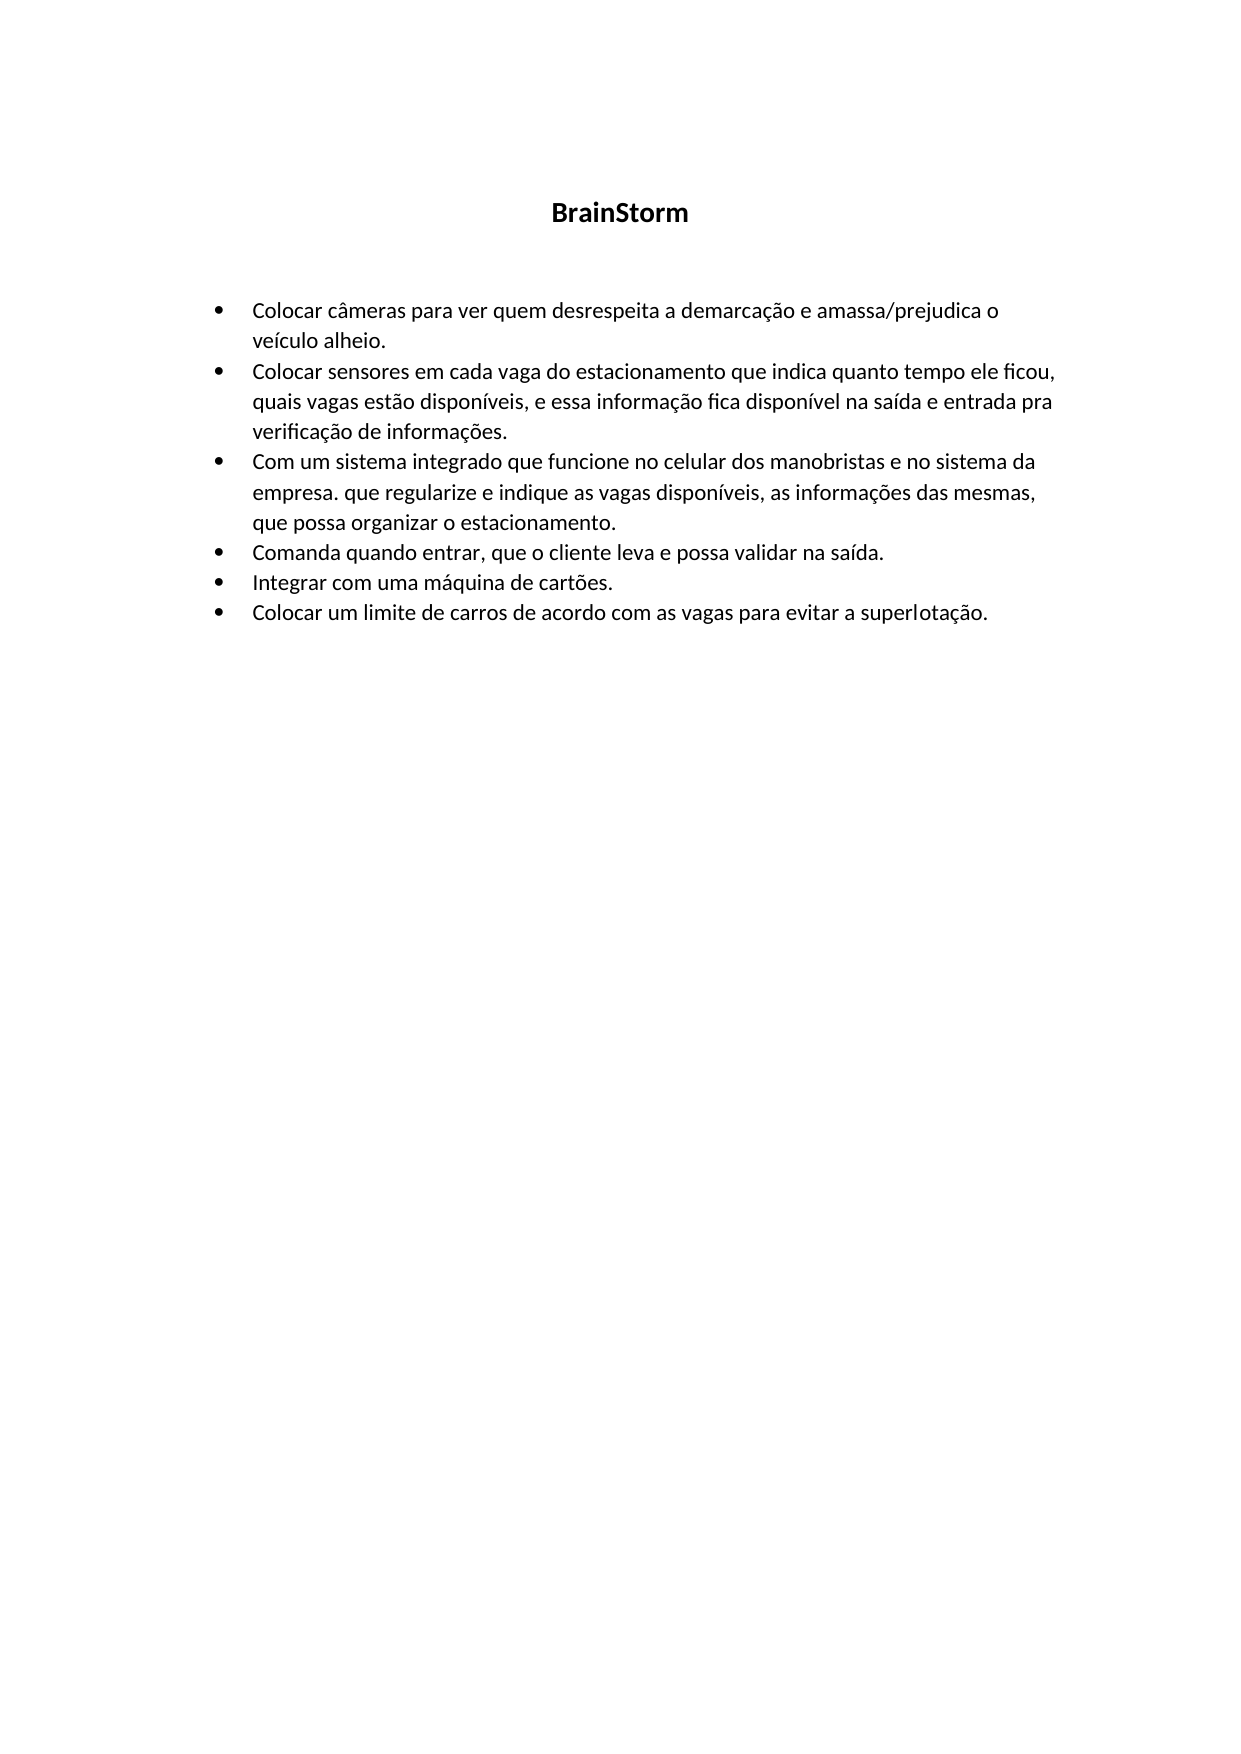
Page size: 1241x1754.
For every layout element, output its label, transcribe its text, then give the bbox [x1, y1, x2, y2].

list Colocar câmeras para ver quem desrespeita a demarcação e amassa/prejudica o veículo alheio. [215, 296, 1063, 355]
list Com um sistema integrado que funcione no celular dos manobristas e no sistema da empresa. que regularize e indique as vagas disponíveis, as informações das mesmas, que possa organizar o estacionamento. [215, 447, 1063, 536]
list Colocar sensores em cada vaga do estacionamento que indica quanto tempo ele ficou, quais vagas estão disponíveis, e essa informação fica disponível na saída e entrada pra verificação de informações. [215, 357, 1063, 445]
list Comanda quando entrar, que o cliente leva e possa validar na saída. [215, 538, 1063, 566]
text BrainStorm [177, 194, 1063, 230]
list Integrar com uma máquina de cartões. [215, 568, 1063, 596]
list Colocar um limite de carros de acordo com as vagas para evitar a superlotação. [215, 598, 1063, 627]
